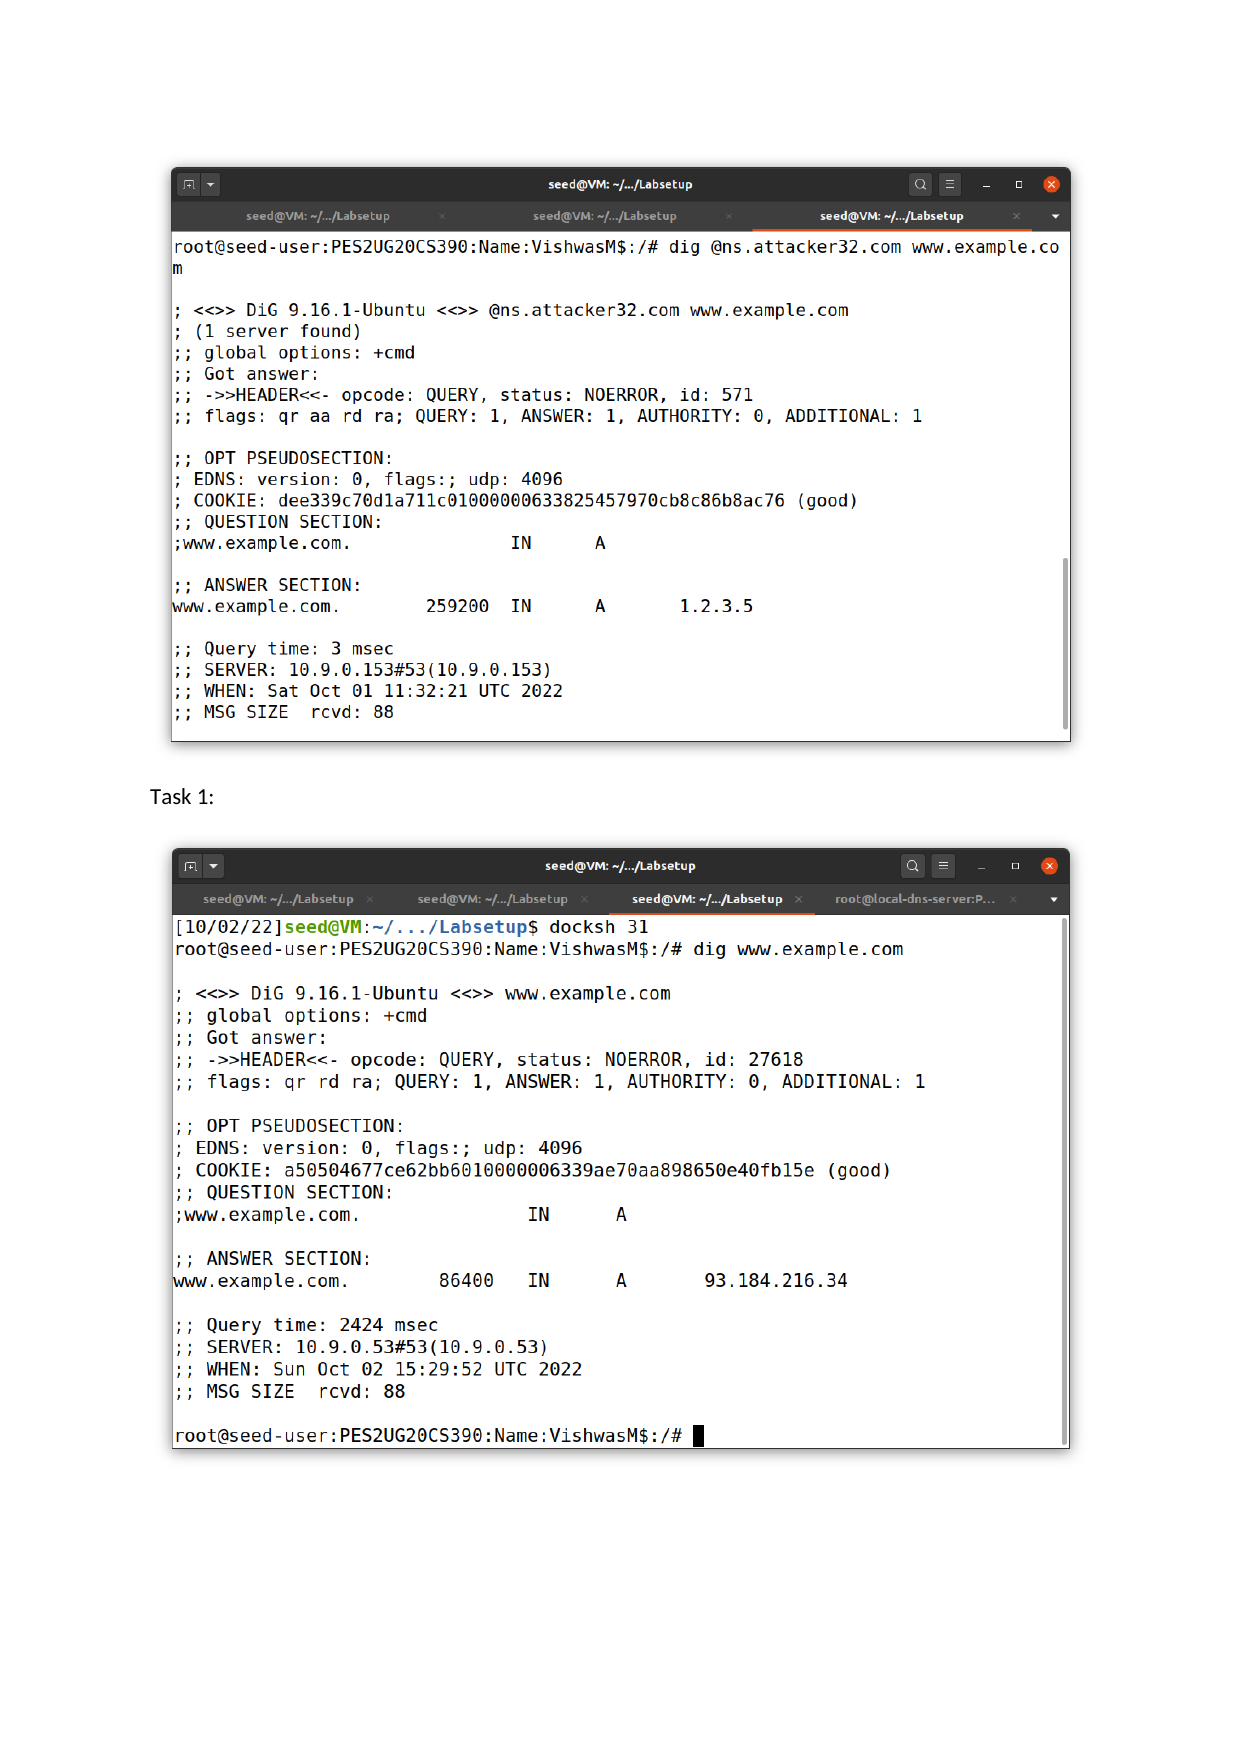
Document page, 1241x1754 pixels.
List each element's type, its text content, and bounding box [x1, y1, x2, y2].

picture [150, 829, 1091, 1472]
picture [150, 150, 1091, 764]
text Task 1: [150, 782, 1090, 811]
